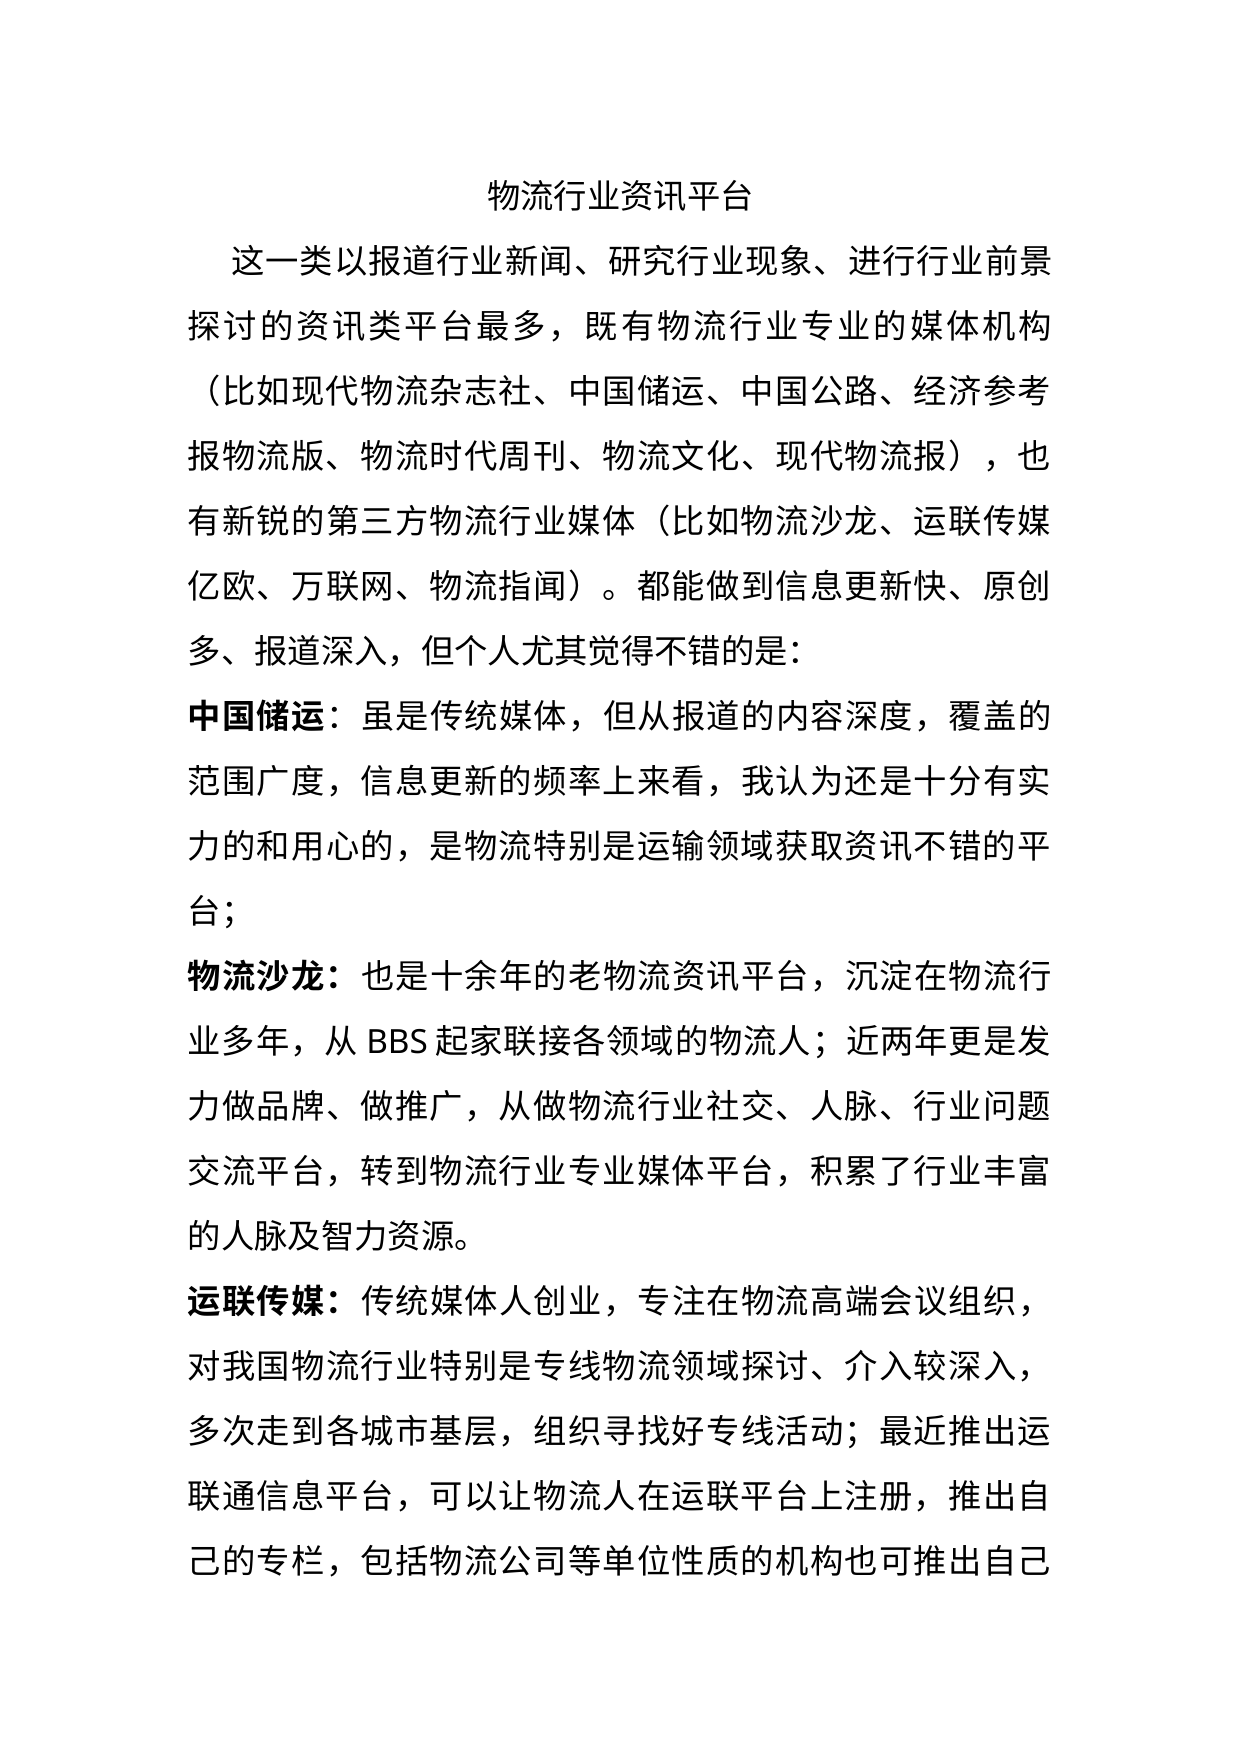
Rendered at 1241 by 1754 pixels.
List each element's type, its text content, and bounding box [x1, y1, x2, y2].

text 这一类以报道行业新闻、研究行业现象、进行行业前景探讨的资讯类平台最多，既有物流行业专业的媒体机构（比如现代物流杂志社、中国储运、中国公路、经济参考报物流版、物流时代周刊、物流文化、现代物流报），也有新锐的第三方物流行业媒体（比如物流沙龙、运联传媒、亿欧、万联网、物流指闻）。都能做到信息更新快、原创多、报道深入，但个人尤其觉得不错的是： [187, 227, 1053, 682]
text 物流行业资讯平台 [187, 162, 1053, 227]
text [187, 1267, 1053, 1592]
text 物流沙龙：也是十余年的老物流资讯平台，沉淀在物流行业多年，从BBS起家联接各领域的物流人；近两年更是发力做品牌、做推广，从做物流行业社交、人脉、行业问题交流平台，转到物流行业专业媒体平台，积累了行业丰富的人脉及智力资源。 [187, 942, 1053, 1267]
text 中国储运：虽是传统媒体，但从报道的内容深度，覆盖的范围广度，信息更新的频率上来看，我认为还是十分有实力的和用心的，是物流特别是运输领域获取资讯不错的平台； [187, 682, 1053, 942]
